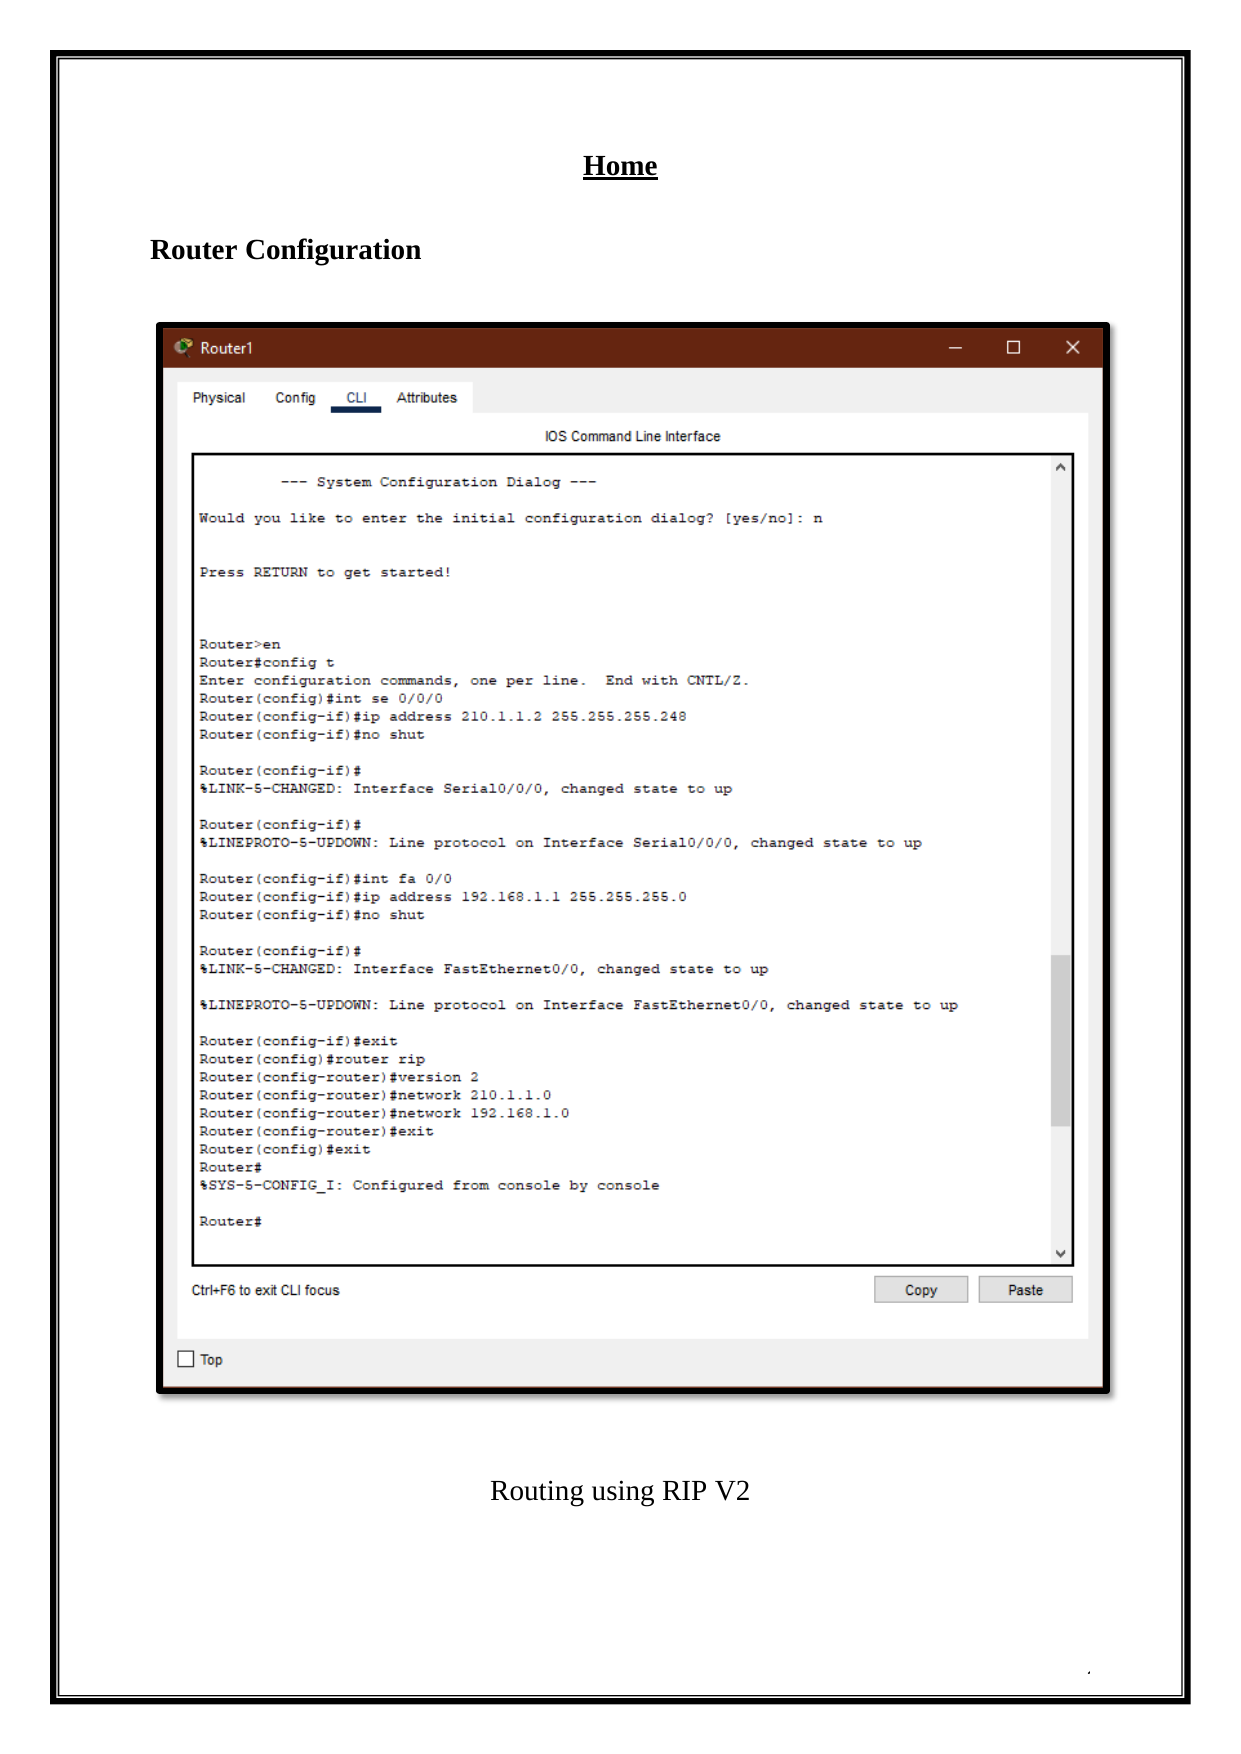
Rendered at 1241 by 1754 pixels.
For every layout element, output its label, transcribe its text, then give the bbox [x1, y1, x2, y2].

text Routing using RIP V2 [261, 1473, 979, 1507]
picture [153, 320, 1121, 1406]
subtitle Home [261, 148, 979, 182]
text Router Configuration [150, 232, 1107, 266]
